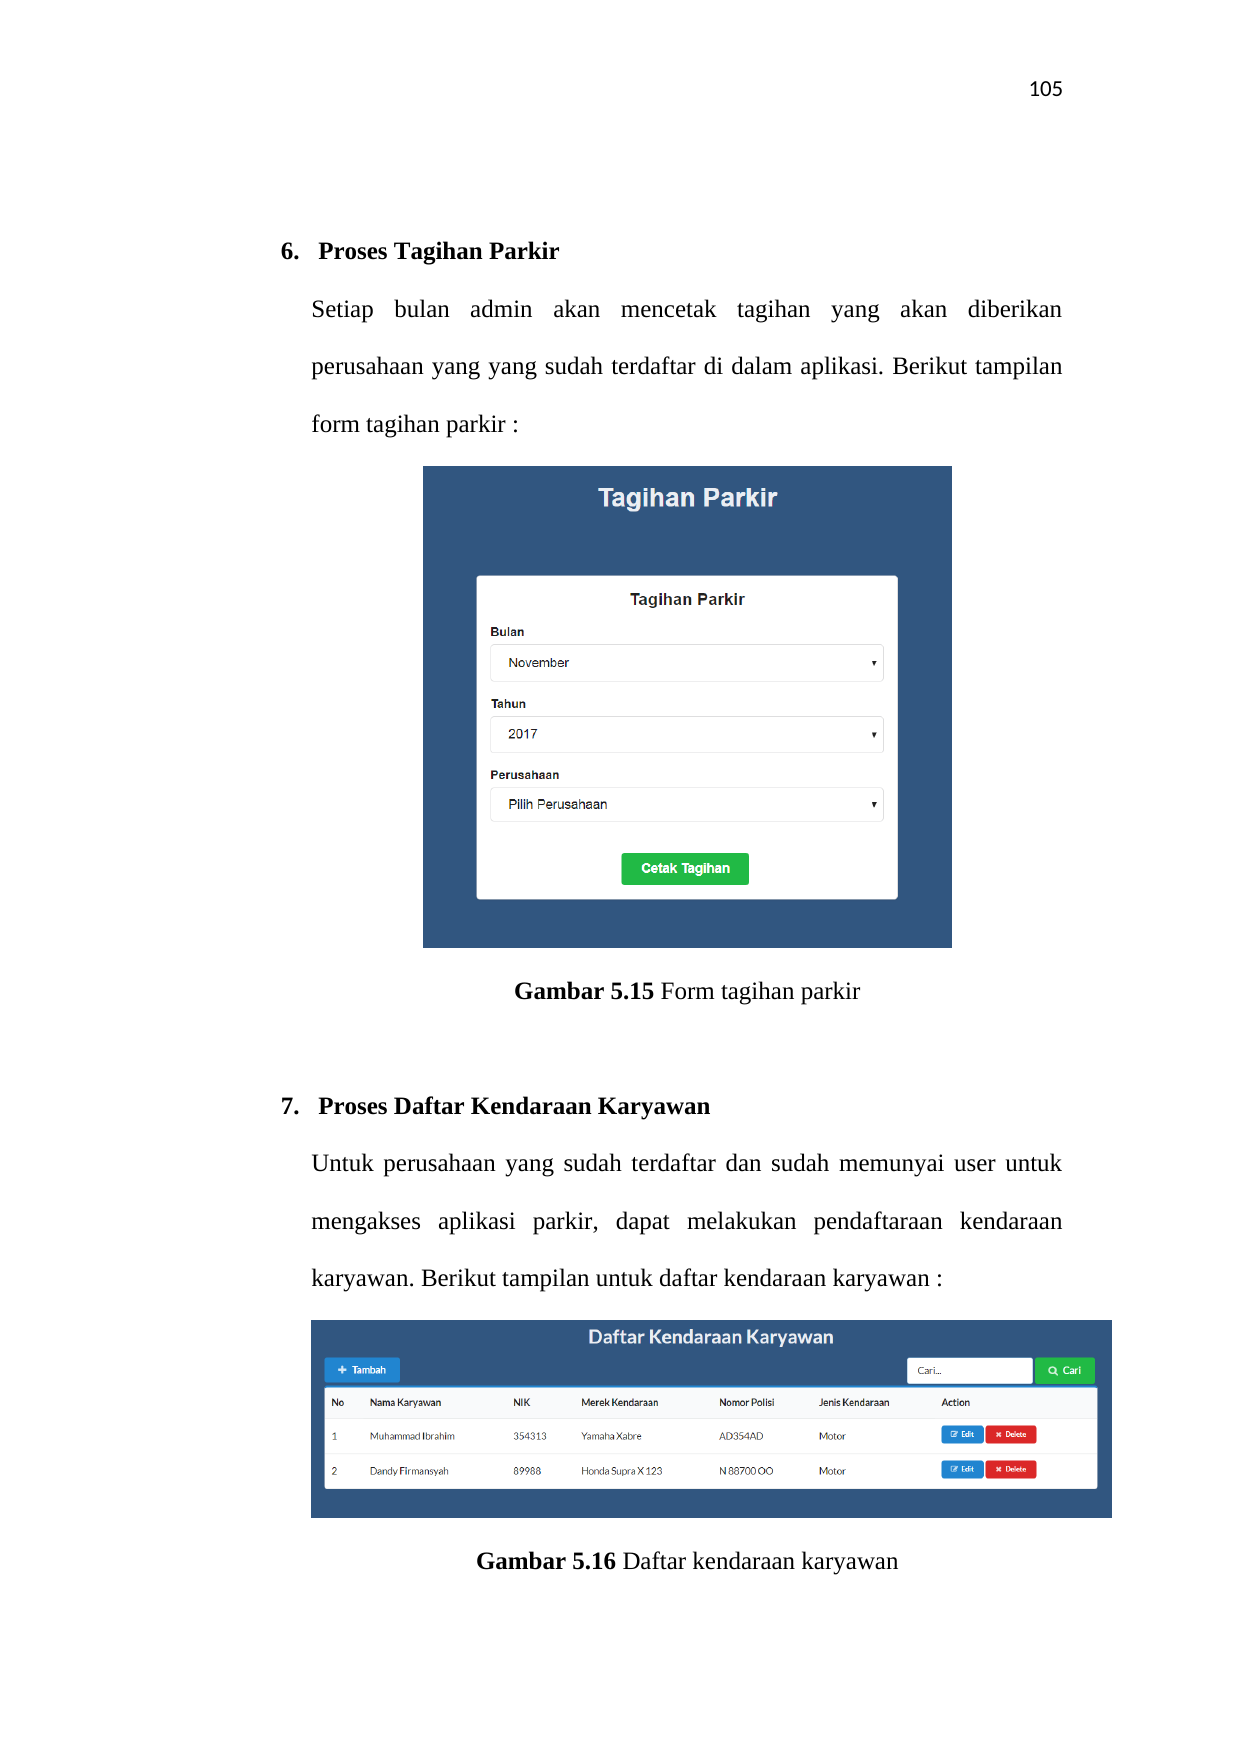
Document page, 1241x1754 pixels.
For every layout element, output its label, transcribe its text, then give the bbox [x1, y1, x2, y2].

list Untuk perusahaan yang sudah terdaftar dan sudah memunyai user untuk mengakses aplikasi parkir, dapat melakukan pendaftaraan kendaraan karyawan. Berikut tampilan untuk daftar kendaraan karyawan : [311, 1148, 1063, 1292]
list Gambar 5.16 Daftar kendaraan karyawan [311, 1546, 1063, 1574]
list Proses Daftar Kendaraan Karyawan [281, 1091, 1063, 1120]
list Setiap bulan admin akan mencetak tagihan yang akan diberikan perusahaan yang yang sudah terdaftar di dalam aplikasi. Berikut tampilan form tagihan parkir : [311, 294, 1063, 437]
list Proses Tagihan Parkir [281, 236, 1063, 265]
list Gambar 5.15 Form tagihan parkir [311, 976, 1063, 1005]
picture [423, 466, 952, 948]
picture [311, 1320, 1112, 1518]
